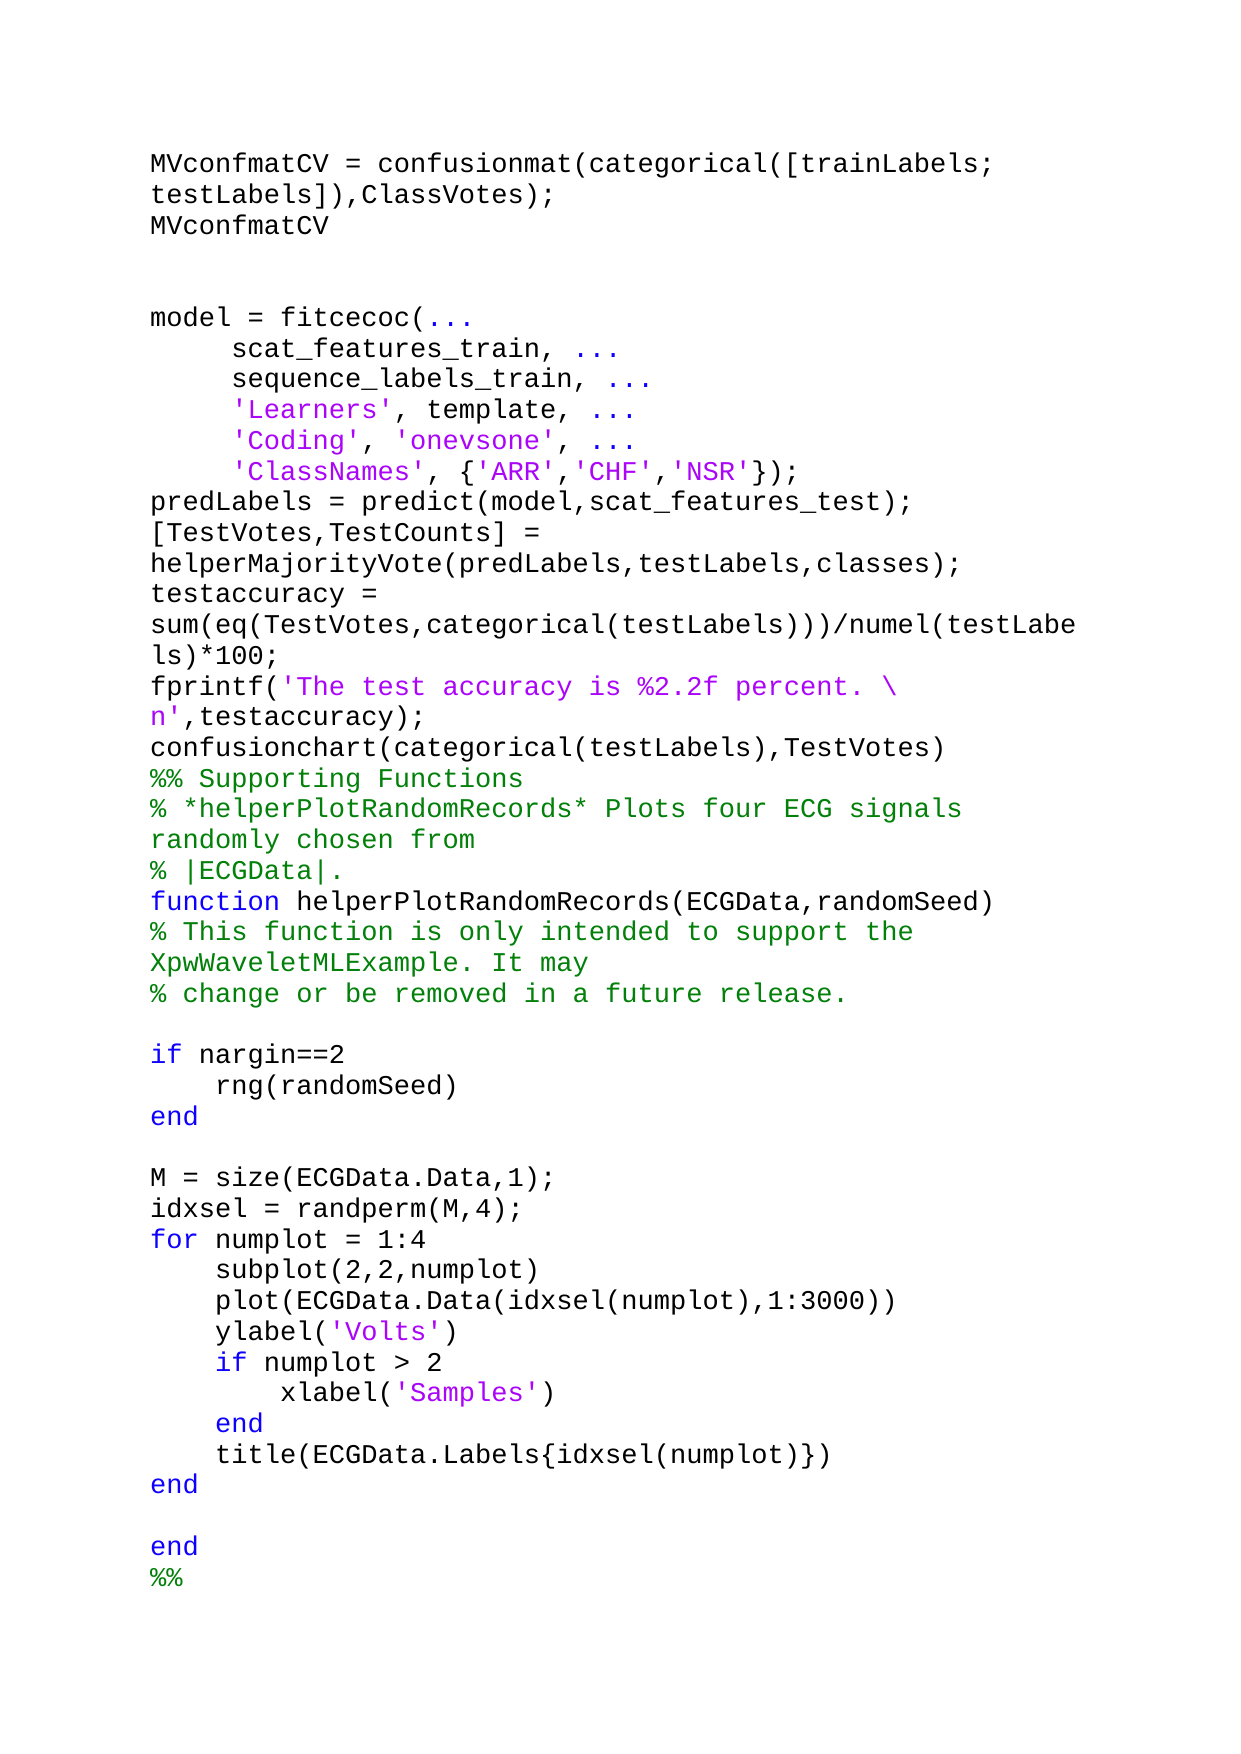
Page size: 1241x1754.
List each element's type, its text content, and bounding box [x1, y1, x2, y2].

text [TestVotes,TestCounts] = helperMajorityVote(predLabels,testLabels,classes); [150, 519, 1090, 580]
text end [150, 1410, 1090, 1441]
text ylabel('Volts') [150, 1318, 1090, 1348]
text plot(ECGData.Data(idxsel(numplot),1:3000)) [150, 1287, 1090, 1318]
text testaccuracy = sum(eq(TestVotes,categorical(testLabels)))/numel(testLabels)*100; [150, 580, 1090, 672]
text %% [150, 1563, 1090, 1594]
text % |ECGData|. [150, 857, 1090, 887]
text model = fitcecoc(... [150, 304, 1090, 334]
text % change or be removed in a future release. [150, 980, 1090, 1010]
text for numplot = 1:4 [150, 1226, 1090, 1256]
text end [150, 1533, 1090, 1563]
text idxsel = randperm(M,4); [150, 1195, 1090, 1226]
text function helperPlotRandomRecords(ECGData,randomSeed) [150, 887, 1090, 918]
text title(ECGData.Labels{idxsel(numplot)}) [150, 1441, 1090, 1471]
text fprintf('The test accuracy is %2.2f percent. \n',testaccuracy); [150, 672, 1090, 734]
text if nargin==2 [150, 1041, 1090, 1072]
text end [150, 1103, 1090, 1133]
text % This function is only intended to support the XpwWaveletMLExample. It may [150, 918, 1090, 980]
text confusionchart(categorical(testLabels),TestVotes) [150, 734, 1090, 764]
text M = size(ECGData.Data,1); [150, 1164, 1090, 1195]
text rng(randomSeed) [150, 1072, 1090, 1103]
text 'Learners', template, ... [150, 396, 1090, 427]
text % *helperPlotRandomRecords* Plots four ECG signals randomly chosen from [150, 795, 1090, 857]
text 'ClassNames', {'ARR','CHF','NSR'}); [150, 457, 1090, 488]
text end [150, 1471, 1090, 1502]
text if numplot > 2 [150, 1348, 1090, 1379]
text MVconfmatCV = confusionmat(categorical([trainLabels; testLabels]),ClassVotes); [150, 150, 1090, 211]
text 'Coding', 'onevsone', ... [150, 427, 1090, 457]
text scat_features_train, ... [150, 334, 1090, 365]
text subplot(2,2,numplot) [150, 1256, 1090, 1287]
text sequence_labels_train, ... [150, 365, 1090, 396]
text predLabels = predict(model,scat_features_test); [150, 488, 1090, 519]
text MVconfmatCV [150, 211, 1090, 242]
text xlabel('Samples') [150, 1379, 1090, 1410]
text %% Supporting Functions [150, 764, 1090, 795]
